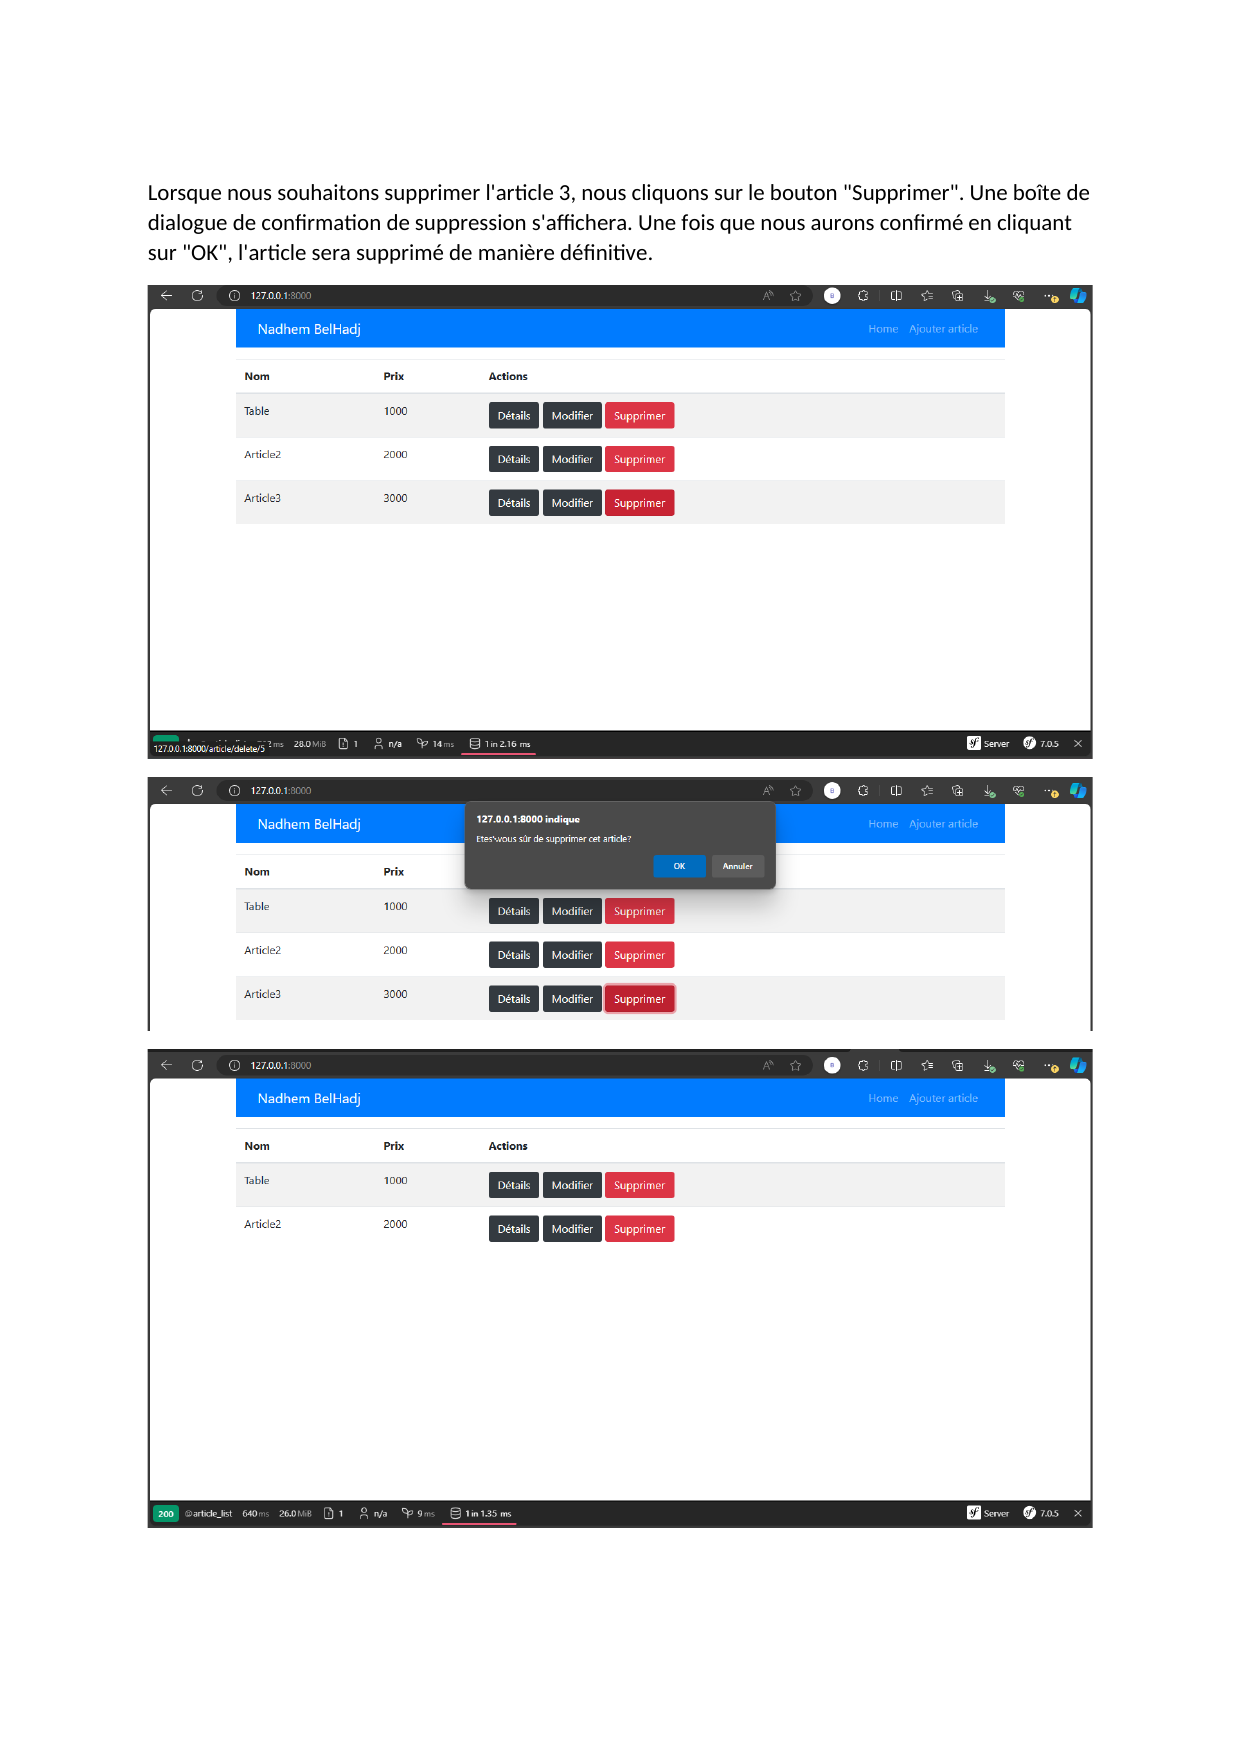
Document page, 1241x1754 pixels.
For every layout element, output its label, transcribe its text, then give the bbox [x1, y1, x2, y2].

text Lorsque nous souhaitons supprimer l'article 3, nous cliquons sur le bouton "Supprimer". Une boîte de dialogue de confirmation de suppression s'affichera. Une fois que nous aurons confirmé en cliquant sur "OK", l'article sera supprimé de manière définitive. [148, 148, 1093, 266]
picture [147, 1049, 1093, 1528]
picture [147, 777, 1093, 1031]
picture [147, 285, 1093, 759]
